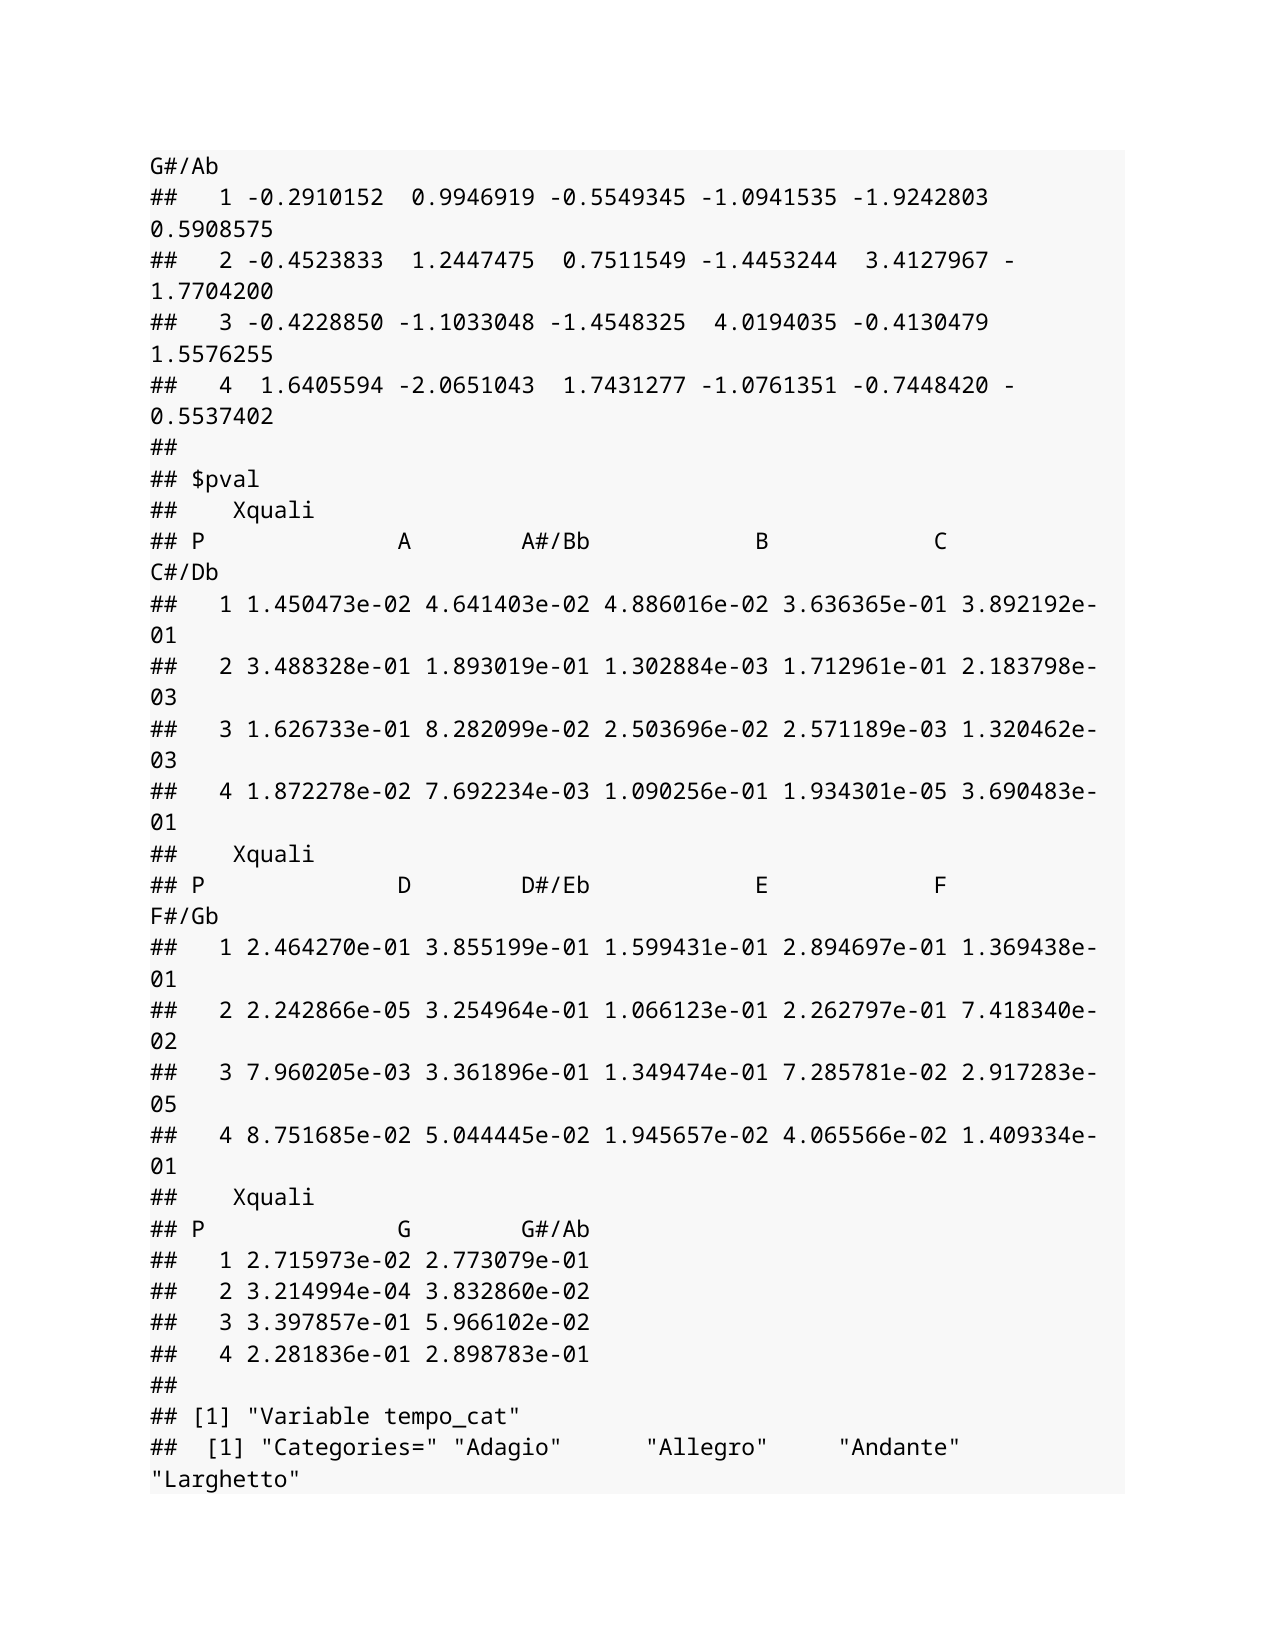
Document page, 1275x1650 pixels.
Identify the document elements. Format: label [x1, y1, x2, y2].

text [150, 150, 1125, 1494]
